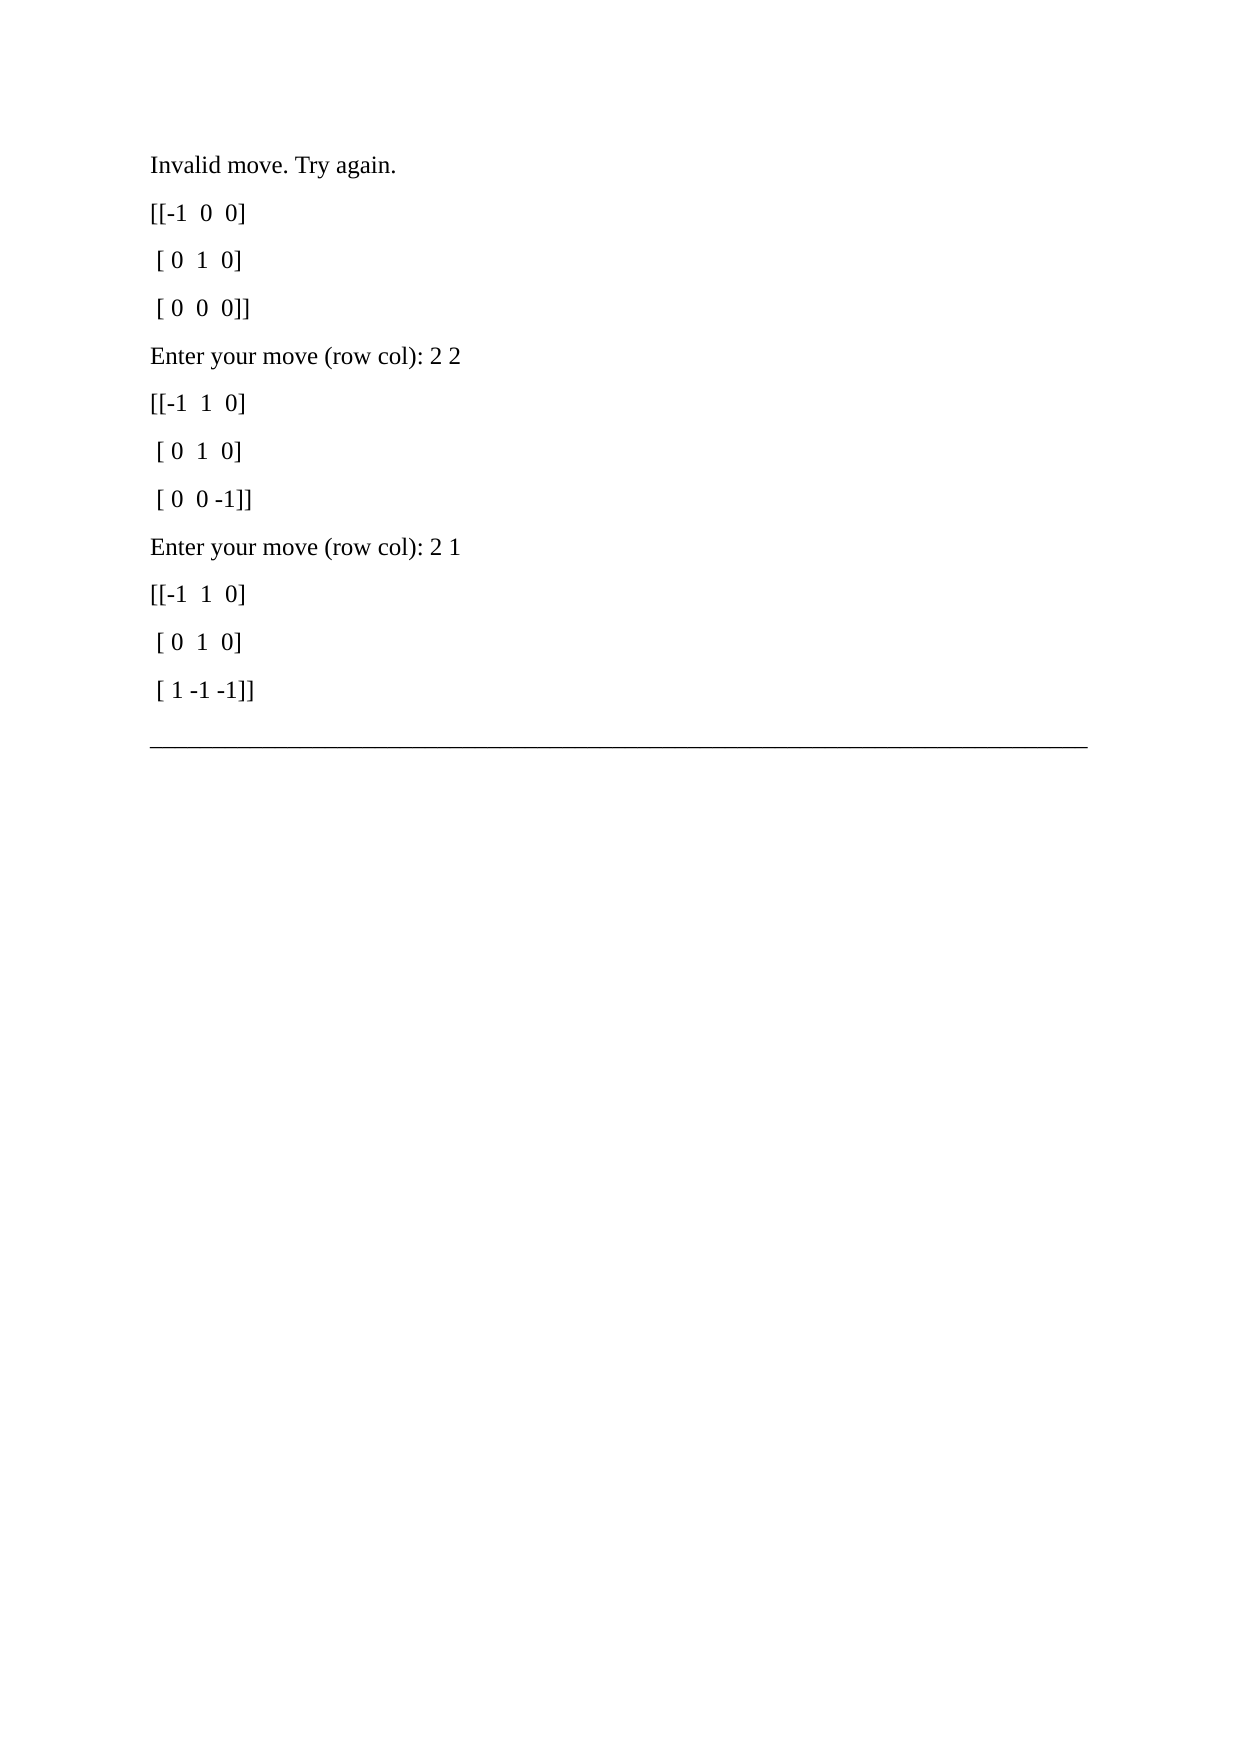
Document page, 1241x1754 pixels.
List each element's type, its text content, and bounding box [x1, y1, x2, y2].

text Enter your move (row col): 2 1 [150, 532, 1090, 560]
text [[-1 1 0] [150, 579, 1090, 608]
text [ 0 0 -1]] [150, 484, 1090, 513]
text [[-1 0 0] [150, 198, 1090, 226]
text [ 0 1 0] [150, 245, 1090, 274]
text [ 1 -1 -1]] [150, 675, 1090, 703]
text Enter your move (row col): 2 2 [150, 341, 1090, 369]
text [ 0 1 0] [150, 627, 1090, 656]
text ___________________________________________________________________________ [150, 722, 1090, 751]
text [ 0 0 0]] [150, 293, 1090, 322]
text [[-1 1 0] [150, 388, 1090, 417]
text Invalid move. Try again. [150, 150, 1090, 179]
text [ 0 1 0] [150, 436, 1090, 465]
